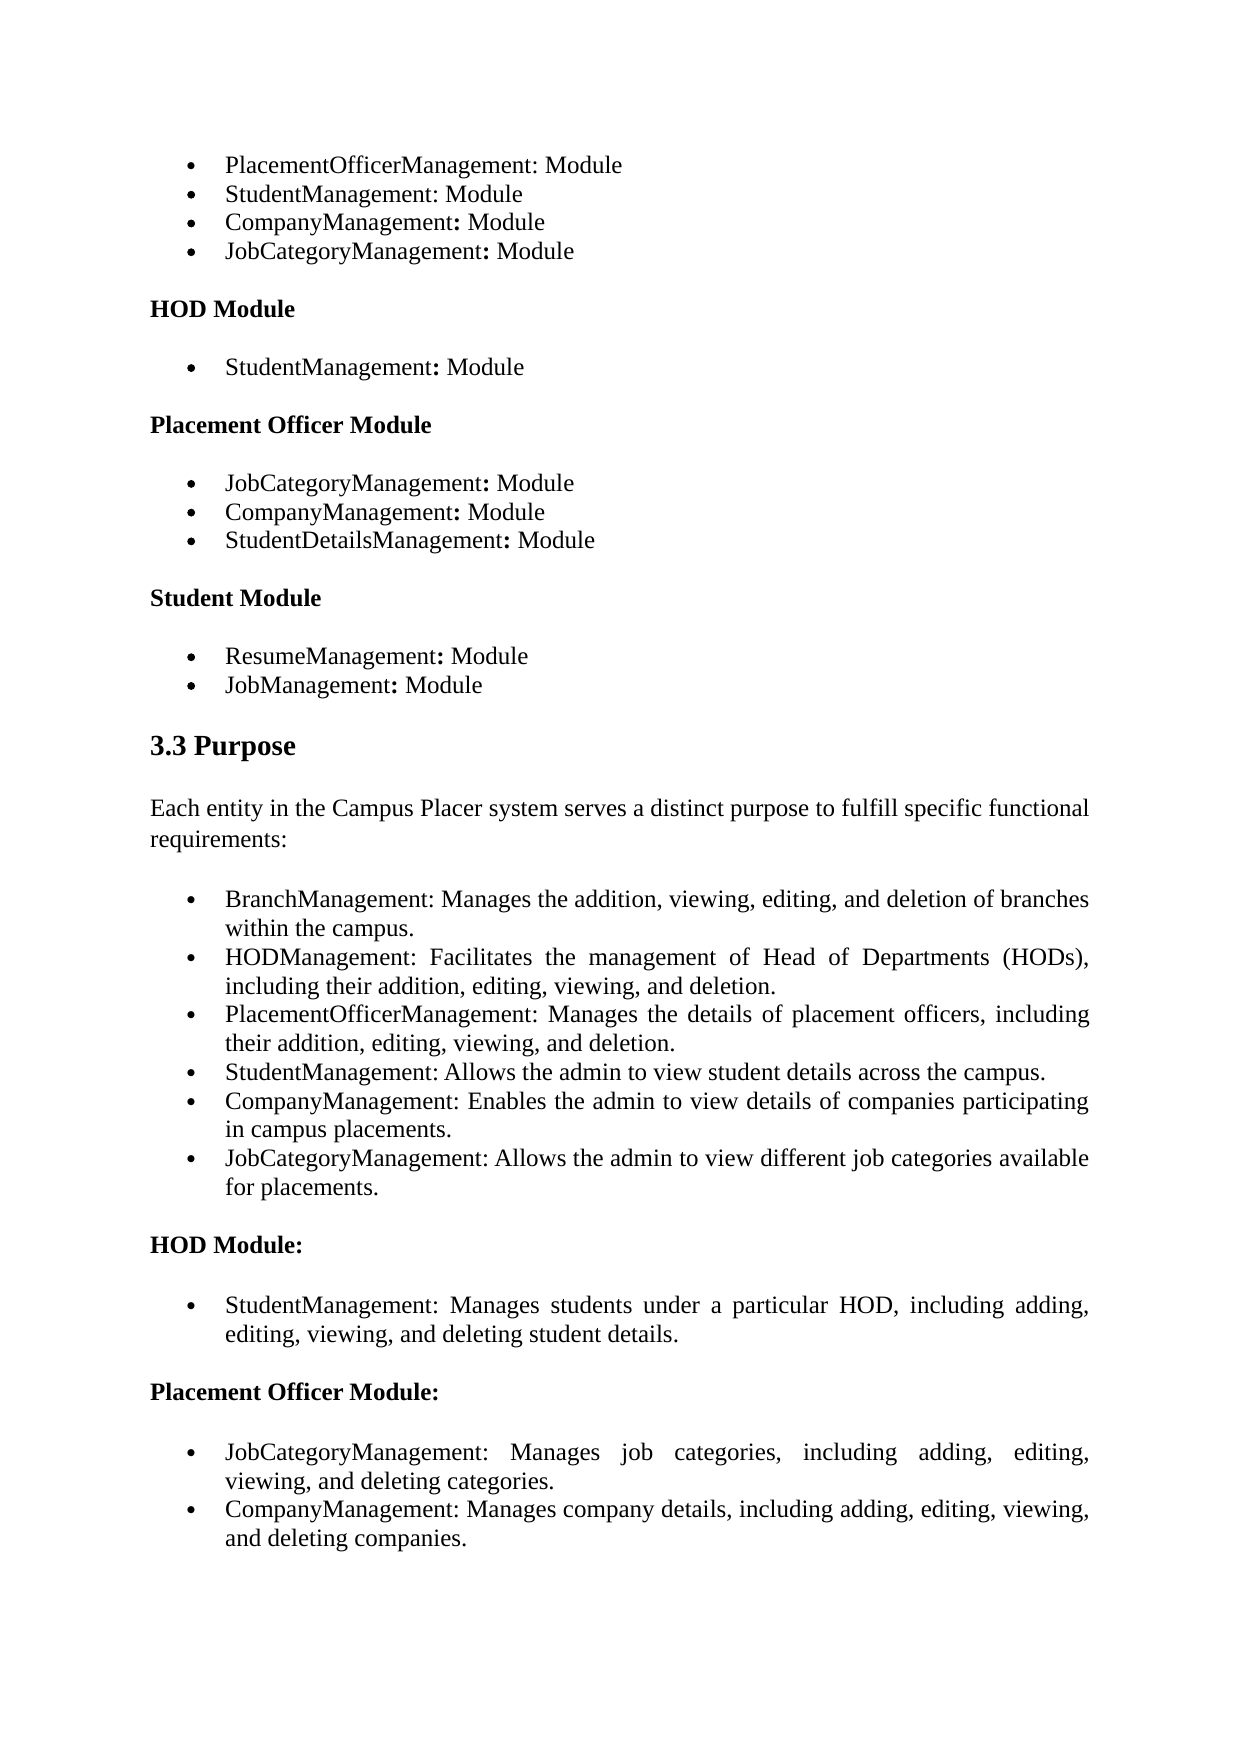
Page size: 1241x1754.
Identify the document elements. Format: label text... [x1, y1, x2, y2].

list JobCategoryManagement: Module [187, 468, 1090, 497]
list CompanyManagement: Manages company details, including adding, editing, viewing, and deleting companies. [187, 1494, 1090, 1552]
text Each entity in the Campus Placer system serves a distinct purpose to fulfill specific functional requirements: [150, 793, 1090, 853]
list PlacementOfficerManagement: Module [187, 150, 1090, 179]
list JobCategoryManagement: Manages job categories, including adding, editing, viewing, and deleting categories. [187, 1437, 1090, 1494]
list JobManagement: Module [187, 670, 1090, 699]
list StudentDetailsManagement: Module [187, 525, 1090, 554]
list JobCategoryManagement: Allows the admin to view different job categories available for placements. [187, 1143, 1090, 1201]
text Placement Officer Module: [150, 1377, 1090, 1406]
list HODManagement: Facilitates the management of Head of Departments (HODs), including their addition, editing, viewing, and deletion. [187, 942, 1090, 999]
list StudentManagement: Module [187, 352, 1090, 381]
text HOD Module: [150, 1230, 1090, 1259]
text 3.3 Purpose [150, 728, 1090, 761]
list CompanyManagement: Enables the admin to view details of companies participating in campus placements. [187, 1086, 1090, 1143]
list ResumeManagement: Module [187, 641, 1090, 670]
list JobCategoryManagement: Module [187, 236, 1090, 265]
list StudentManagement: Module [187, 179, 1090, 207]
list StudentManagement: Manages students under a particular HOD, including adding, editing, viewing, and deleting student details. [187, 1290, 1090, 1348]
subtitle HOD Module [150, 294, 1090, 323]
list StudentManagement: Allows the admin to view student details across the campus. [187, 1057, 1090, 1086]
list CompanyManagement: Module [187, 497, 1090, 525]
list BranchManagement: Manages the addition, viewing, editing, and deletion of branches within the campus. [187, 884, 1090, 942]
list CompanyManagement: Module [187, 207, 1090, 236]
subtitle Student Module [150, 583, 1090, 612]
subtitle Placement Officer Module [150, 410, 1090, 439]
list PlacementOfficerManagement: Manages the details of placement officers, including their addition, editing, viewing, and deletion. [187, 999, 1090, 1057]
